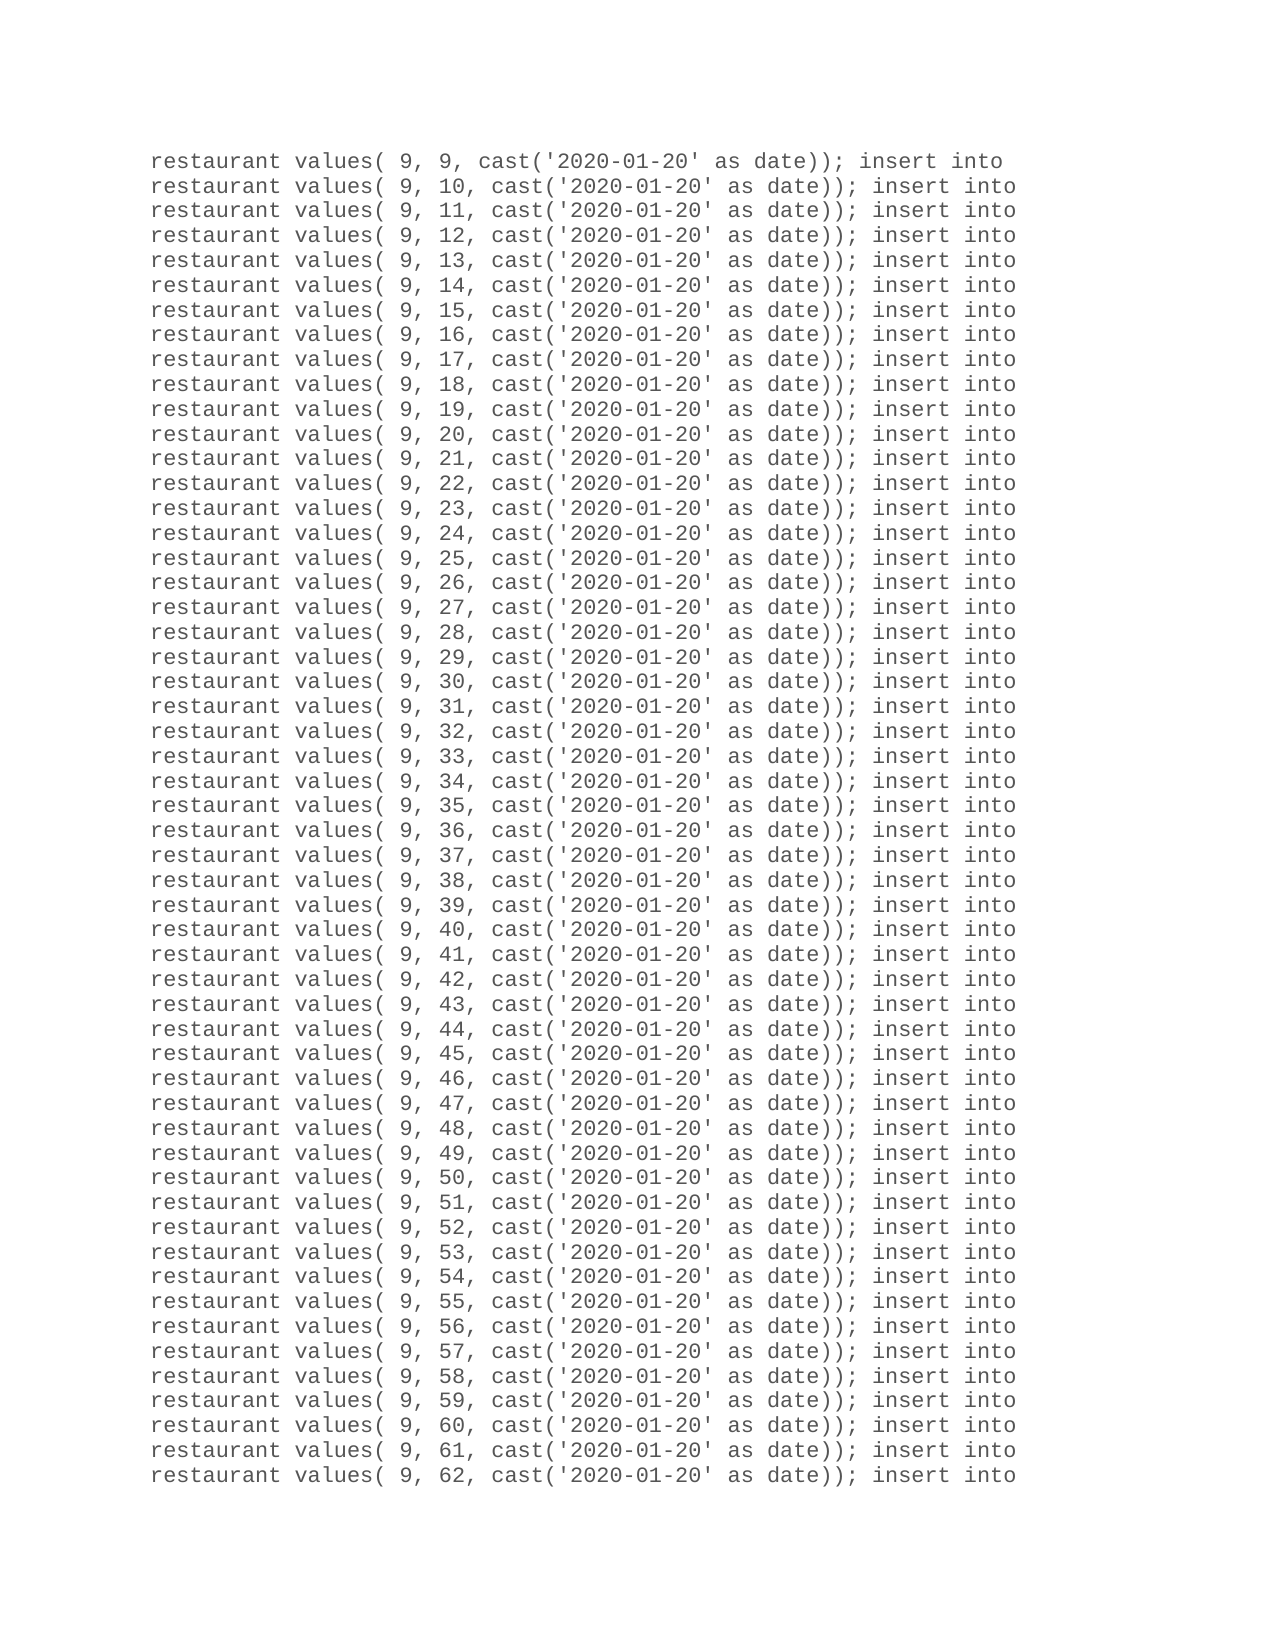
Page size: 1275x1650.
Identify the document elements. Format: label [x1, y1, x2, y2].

text [150, 150, 1125, 1489]
